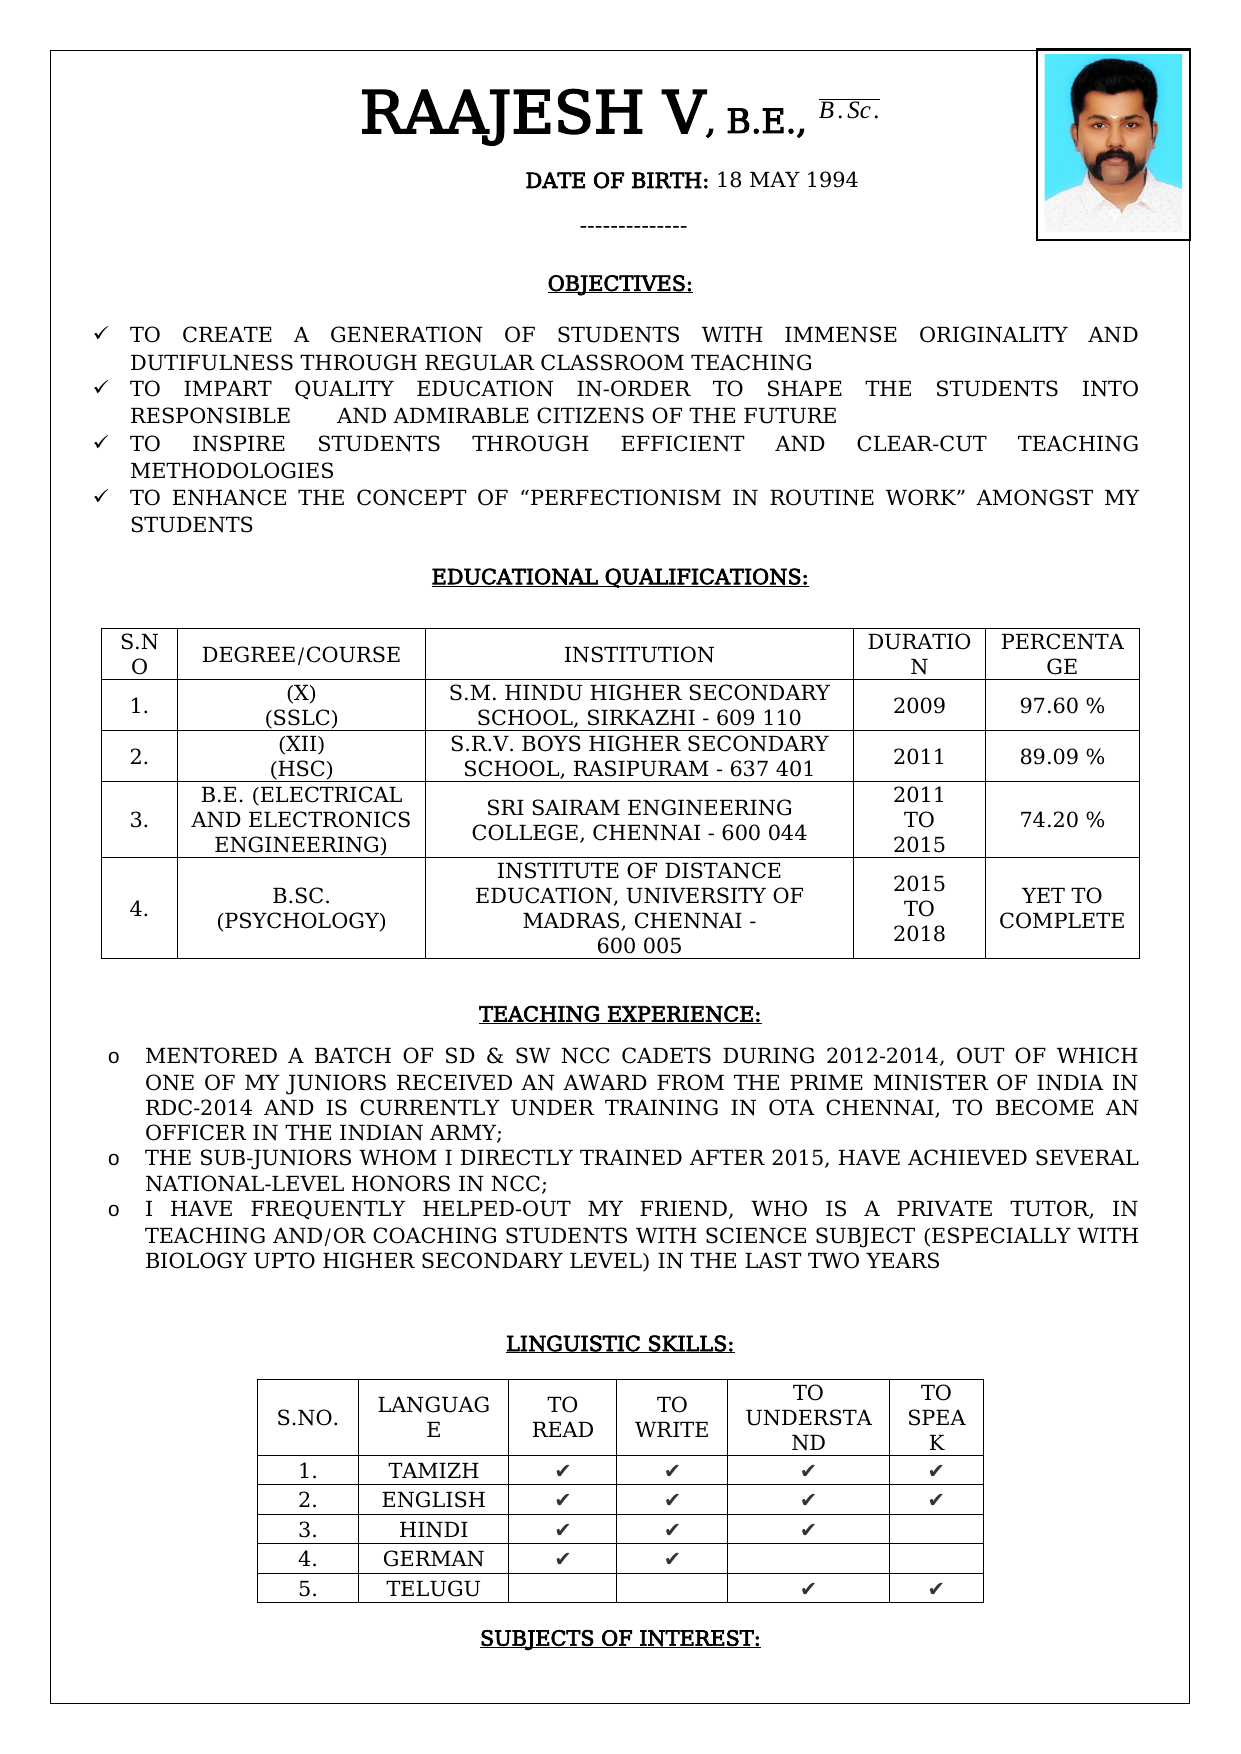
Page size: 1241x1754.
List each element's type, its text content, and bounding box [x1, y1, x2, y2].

table_cell 89.09 % [986, 731, 1139, 781]
table_header S.NO. [258, 1380, 358, 1455]
table_cell ✔ [728, 1574, 889, 1602]
table_cell ✔ [509, 1485, 616, 1514]
table_header DEGREE/COURSE [178, 629, 425, 679]
table_cell ✔ [890, 1456, 983, 1484]
table_cell 4. [102, 858, 177, 958]
table_cell ENGLISH [359, 1485, 508, 1514]
list TO INSPIRE STUDENTS THROUGH EFFICIENT AND CLEAR-CUT TEACHING METHODOLOGIES [92, 430, 1140, 482]
table_cell 1. [102, 680, 177, 730]
table_cell B.E. (ELECTRICAL AND ELECTRONICS ENGINEERING) [178, 782, 425, 857]
table_cell ✔ [617, 1456, 727, 1484]
table_header TO UNDERSTAND [728, 1380, 889, 1455]
table_cell [890, 1515, 983, 1543]
table_cell ✔ [890, 1485, 983, 1514]
list TO IMPART QUALITY EDUCATION IN-ORDER TO SHAPE THE STUDENTS INTO RESPONSIBLE AND ADMIRABLE CITIZENS OF THE FUTURE [92, 376, 1140, 428]
table_cell 3. [102, 782, 177, 857]
table_cell 2. [102, 731, 177, 781]
table_header INSTITUTION [426, 629, 853, 679]
table_cell 2. [258, 1485, 358, 1514]
text RAAJESH V, B.E., [100, 75, 1140, 145]
text EDUCATIONAL QUALIFICATIONS: [100, 563, 1140, 588]
table_cell ✔ [728, 1456, 889, 1484]
table_cell ✔ [509, 1456, 616, 1484]
table_cell B.SC. (PSYCHOLOGY) [178, 858, 425, 958]
table_cell 2011 [854, 731, 985, 781]
table_cell (XII) (HSC) [178, 731, 425, 781]
table_cell 4. [258, 1544, 358, 1573]
table_cell TELUGU [359, 1574, 508, 1602]
list I HAVE FREQUENTLY HELPED-OUT MY FRIEND, WHO IS A PRIVATE TUTOR, IN TEACHING AND/OR COACHING STUDENTS WITH SCIENCE SUBJECT (ESPECIALLY WITH BIOLOGY UPTO HIGHER SECONDARY LEVEL) IN THE LAST TWO YEARS [107, 1196, 1140, 1273]
table_cell (X) (SSLC) [178, 680, 425, 730]
list TO ENHANCE THE CONCEPT OF “PERFECTIONISM IN ROUTINE WORK” AMONGST MY STUDENTS [92, 484, 1140, 536]
text -------------- [400, 211, 1140, 238]
table_cell 2011 TO 2015 [854, 782, 985, 857]
table_header DURATION [854, 629, 985, 679]
table_cell HINDI [359, 1515, 508, 1543]
table_cell ✔ [890, 1574, 983, 1602]
table_cell S.R.V. BOYS HIGHER SECONDARY SCHOOL, RASIPURAM - 637 401 [426, 731, 853, 781]
table_cell 3. [258, 1515, 358, 1543]
text SUBJECTS OF INTEREST: [100, 1625, 1140, 1650]
table_cell ✔ [728, 1515, 889, 1543]
table_cell GERMAN [359, 1544, 508, 1573]
table_cell 97.60 % [986, 680, 1139, 730]
picture [1044, 54, 1183, 232]
text TEACHING EXPERIENCE: [100, 1001, 1140, 1026]
table_header TO READ [509, 1380, 616, 1455]
table_header PERCENTAGE [986, 629, 1139, 679]
table_cell ✔ [617, 1544, 727, 1573]
table_cell [728, 1544, 889, 1573]
table_cell 74.20 % [986, 782, 1139, 857]
table_header TO SPEAK [890, 1380, 983, 1455]
text DATE OF BIRTH: 18 MAY 1994 [400, 167, 1140, 192]
table_header LANGUAGE [359, 1380, 508, 1455]
table_cell ✔ [617, 1485, 727, 1514]
table_cell ✔ [509, 1515, 616, 1543]
table_cell 2015 TO 2018 [854, 858, 985, 958]
table_header TO WRITE [617, 1380, 727, 1455]
table_cell 2009 [854, 680, 985, 730]
table_cell INSTITUTE OF DISTANCE EDUCATION, UNIVERSITY OF MADRAS, CHENNAI - 600 005 [426, 858, 853, 958]
table_cell ✔ [509, 1544, 616, 1573]
table_cell ✔ [728, 1485, 889, 1514]
table_cell ✔ [617, 1515, 727, 1543]
text LINGUISTIC SKILLS: [100, 1330, 1140, 1355]
list THE SUB-JUNIORS WHOM I DIRECTLY TRAINED AFTER 2015, HAVE ACHIEVED SEVERAL NATIONAL-LEVEL HONORS IN NCC; [107, 1144, 1140, 1196]
table_cell YET TO COMPLETE [986, 858, 1139, 958]
text OBJECTIVES: [100, 270, 1140, 295]
table_cell [617, 1574, 727, 1602]
table_cell [890, 1544, 983, 1573]
table_cell S.M. HINDU HIGHER SECONDARY SCHOOL, SIRKAZHI - 609 110 [426, 680, 853, 730]
table_cell [509, 1574, 616, 1602]
table_cell SRI SAIRAM ENGINEERING COLLEGE, CHENNAI - 600 044 [426, 782, 853, 857]
table_header S.NO [102, 629, 177, 679]
list TO CREATE A GENERATION OF STUDENTS WITH IMMENSE ORIGINALITY AND DUTIFULNESS THROUGH REGULAR CLASSROOM TEACHING [92, 322, 1140, 374]
table_cell TAMIZH [359, 1456, 508, 1484]
table_cell 5. [258, 1574, 358, 1602]
list MENTORED A BATCH OF SD & SW NCC CADETS DURING 2012-2014, OUT OF WHICH ONE OF MY JUNIORS RECEIVED AN AWARD FROM THE PRIME MINISTER OF INDIA IN RDC-2014 AND IS CURRENTLY UNDER TRAINING IN OTA CHENNAI, TO BECOME AN OFFICER IN THE INDIAN ARMY; [107, 1042, 1140, 1144]
table_cell 1. [258, 1456, 358, 1484]
